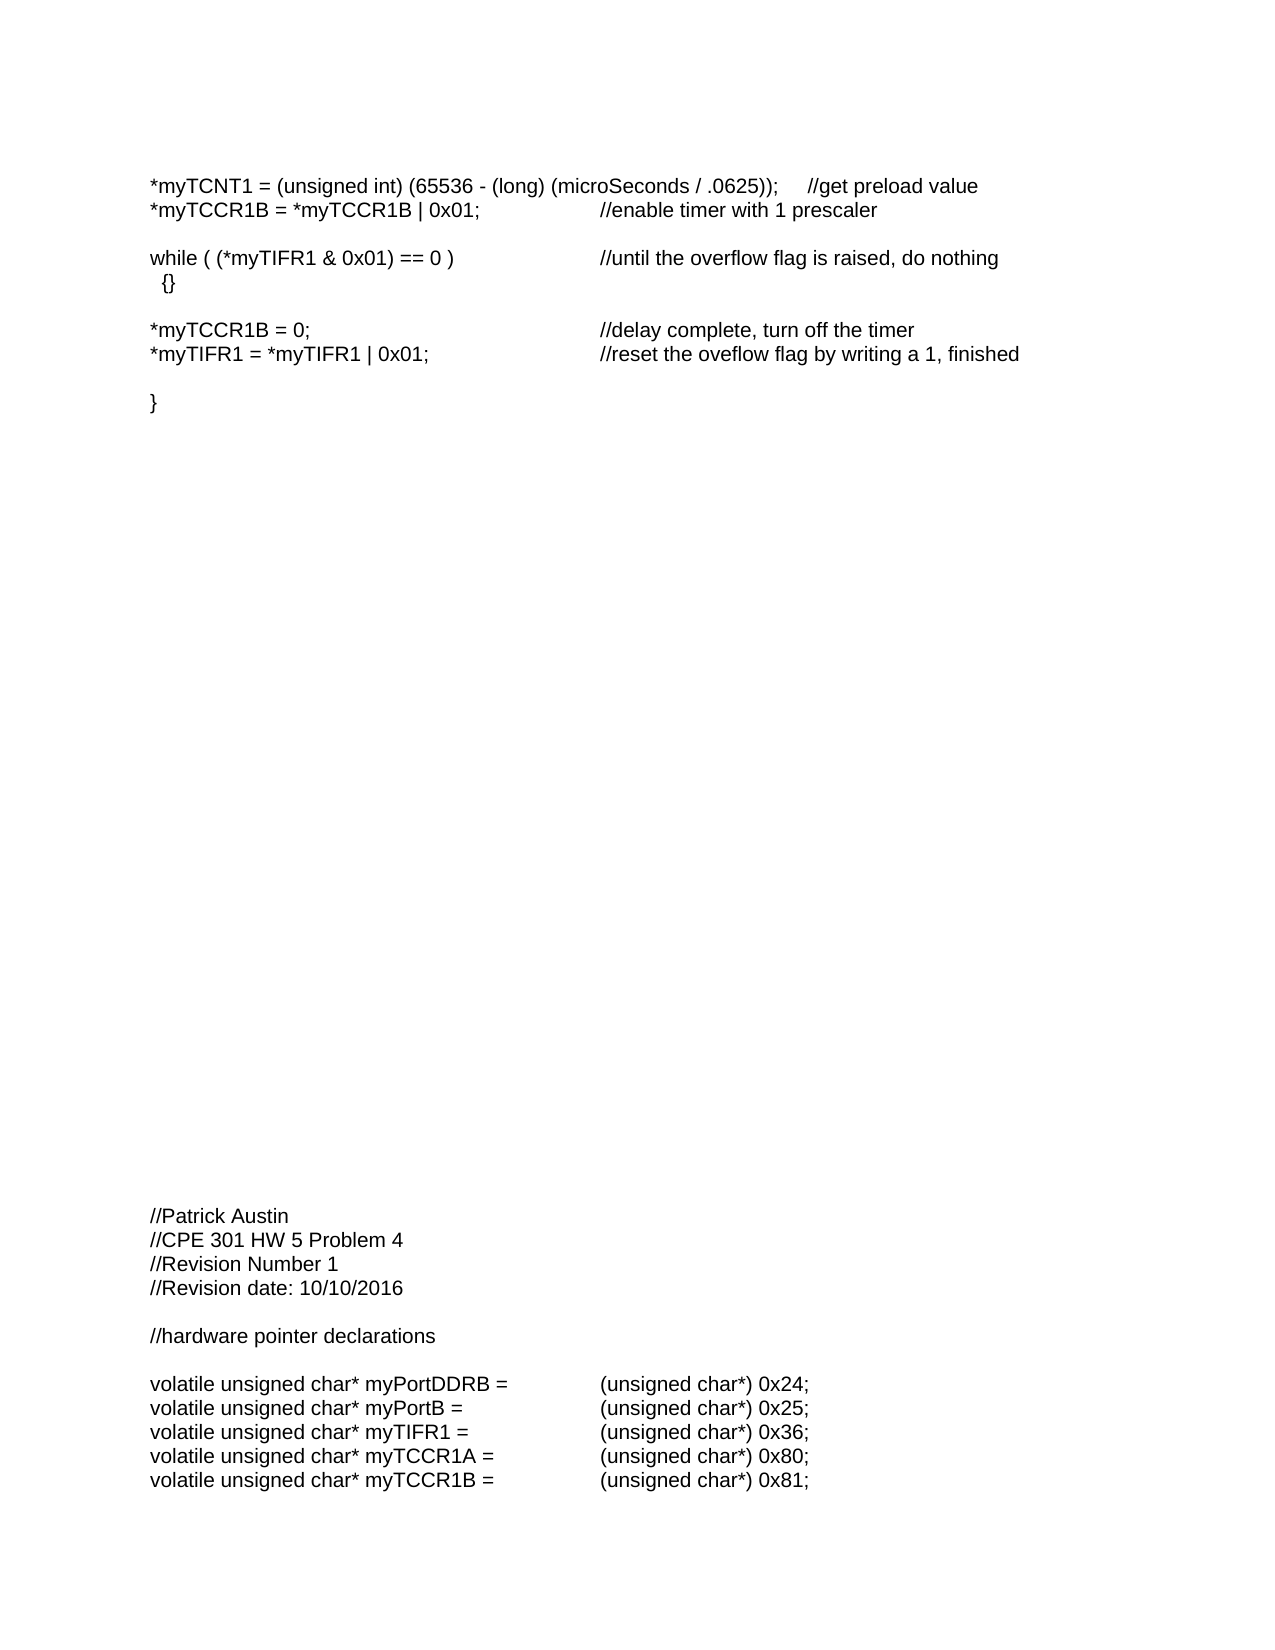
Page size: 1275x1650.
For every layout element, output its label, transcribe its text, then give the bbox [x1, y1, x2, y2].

text while ( (*myTIFR1 & 0x01) == 0 ) //until the overflow flag is raised, do nothing [150, 246, 1125, 270]
text volatile unsigned char* myPortB = (unsigned char*) 0x25; [150, 1396, 1125, 1420]
text volatile unsigned char* myTCCR1B = (unsigned char*) 0x81; [150, 1468, 1125, 1492]
text //Revision date: 10/10/2016 [150, 1276, 1125, 1300]
text //Revision Number 1 [150, 1252, 1125, 1276]
text volatile unsigned char* myTIFR1 = (unsigned char*) 0x36; [150, 1420, 1125, 1444]
text *myTCCR1B = *myTCCR1B | 0x01; //enable timer with 1 prescaler [150, 198, 1125, 222]
text *myTCNT1 = (unsigned int) (65536 - (long) (microSeconds / .0625)); //get preload value [150, 174, 1125, 198]
text *myTIFR1 = *myTIFR1 | 0x01; //reset the oveflow flag by writing a 1, finished [150, 342, 1125, 366]
text volatile unsigned char* myTCCR1A = (unsigned char*) 0x80; [150, 1444, 1125, 1468]
text *myTCCR1B = 0; //delay complete, turn off the timer [150, 318, 1125, 342]
text volatile unsigned char* myPortDDRB = (unsigned char*) 0x24; [150, 1372, 1125, 1396]
text {} [150, 270, 1125, 294]
text } [150, 389, 1125, 413]
text //Patrick Austin [150, 1204, 1125, 1228]
text //hardware pointer declarations [150, 1324, 1125, 1348]
text //CPE 301 HW 5 Problem 4 [150, 1228, 1125, 1252]
